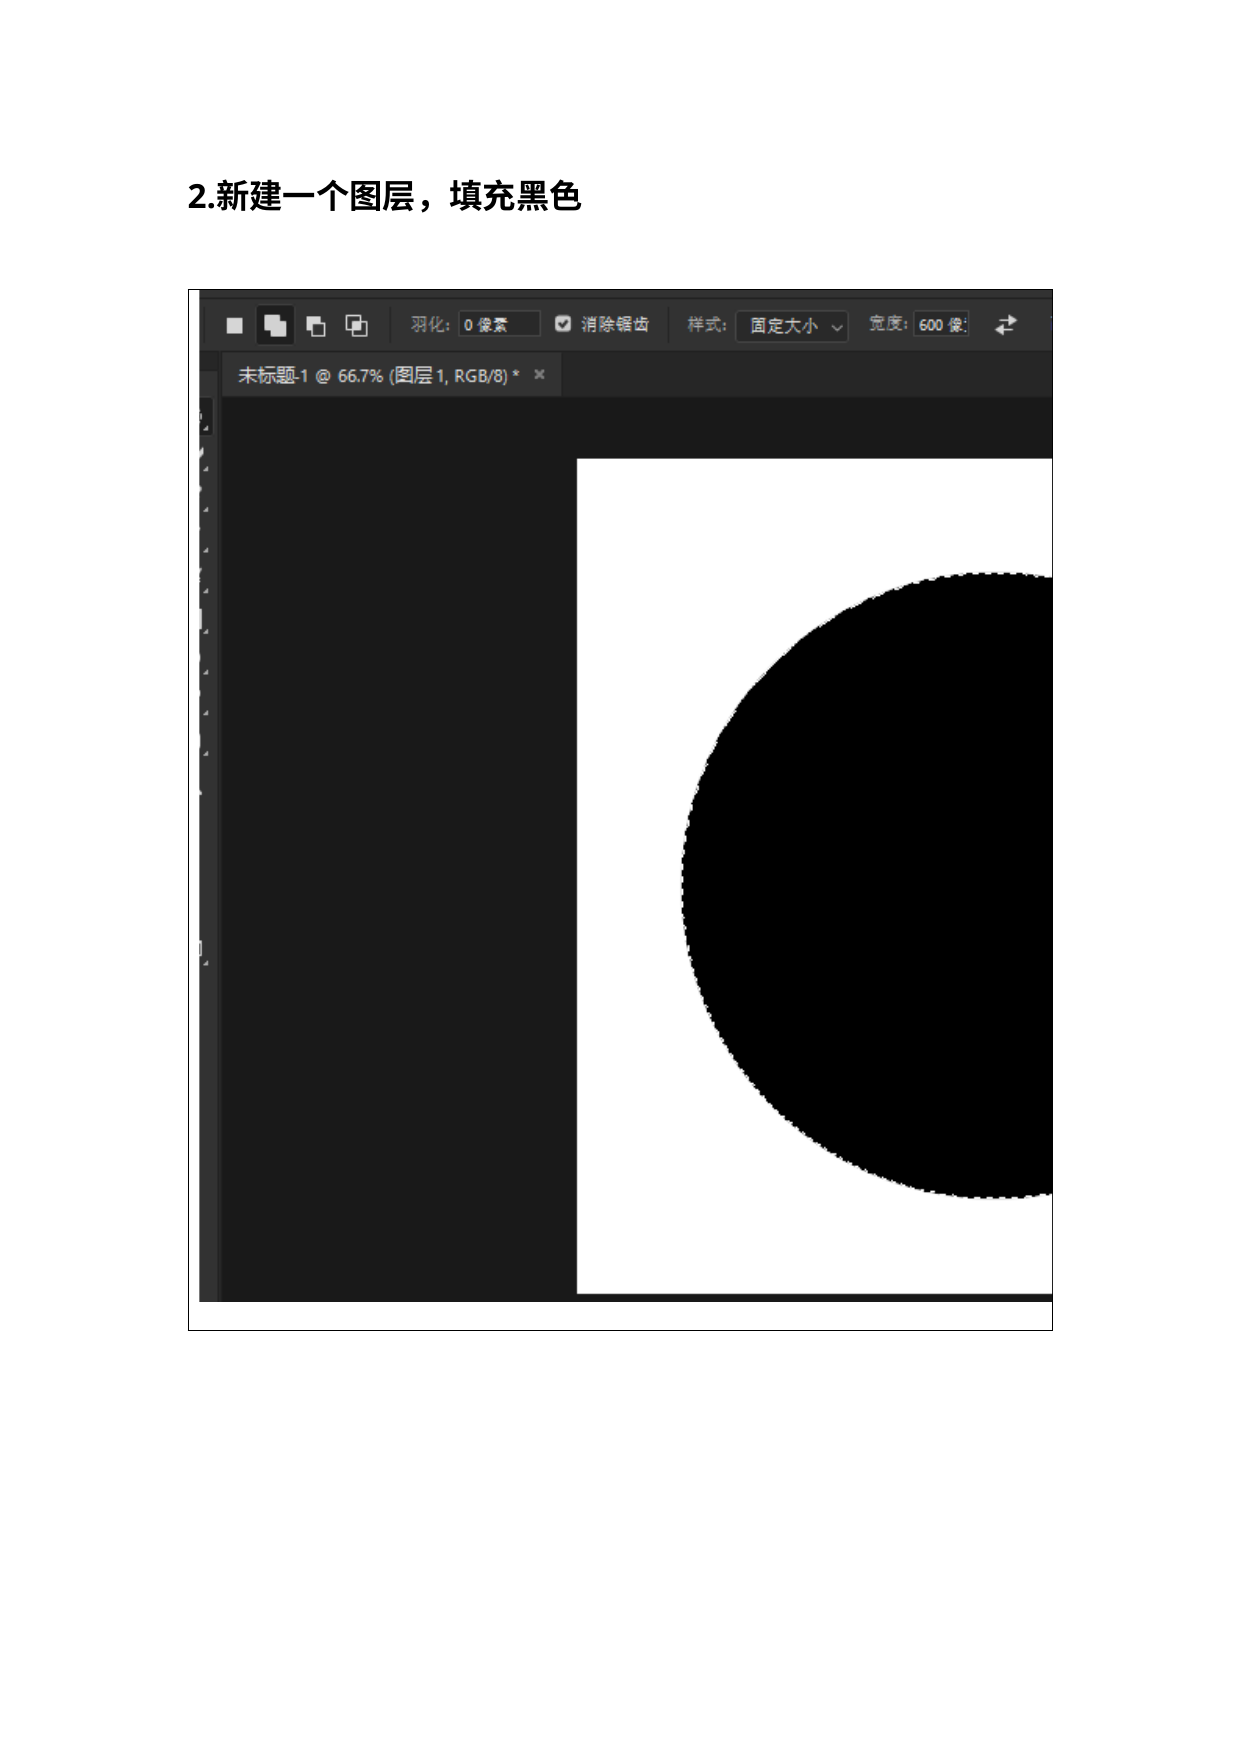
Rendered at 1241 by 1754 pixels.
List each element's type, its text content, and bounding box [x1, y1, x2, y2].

subtitle 2.新建一个图层，填充黑色 [187, 162, 1053, 227]
picture [199, 290, 1053, 1302]
table_header [189, 290, 1052, 1330]
